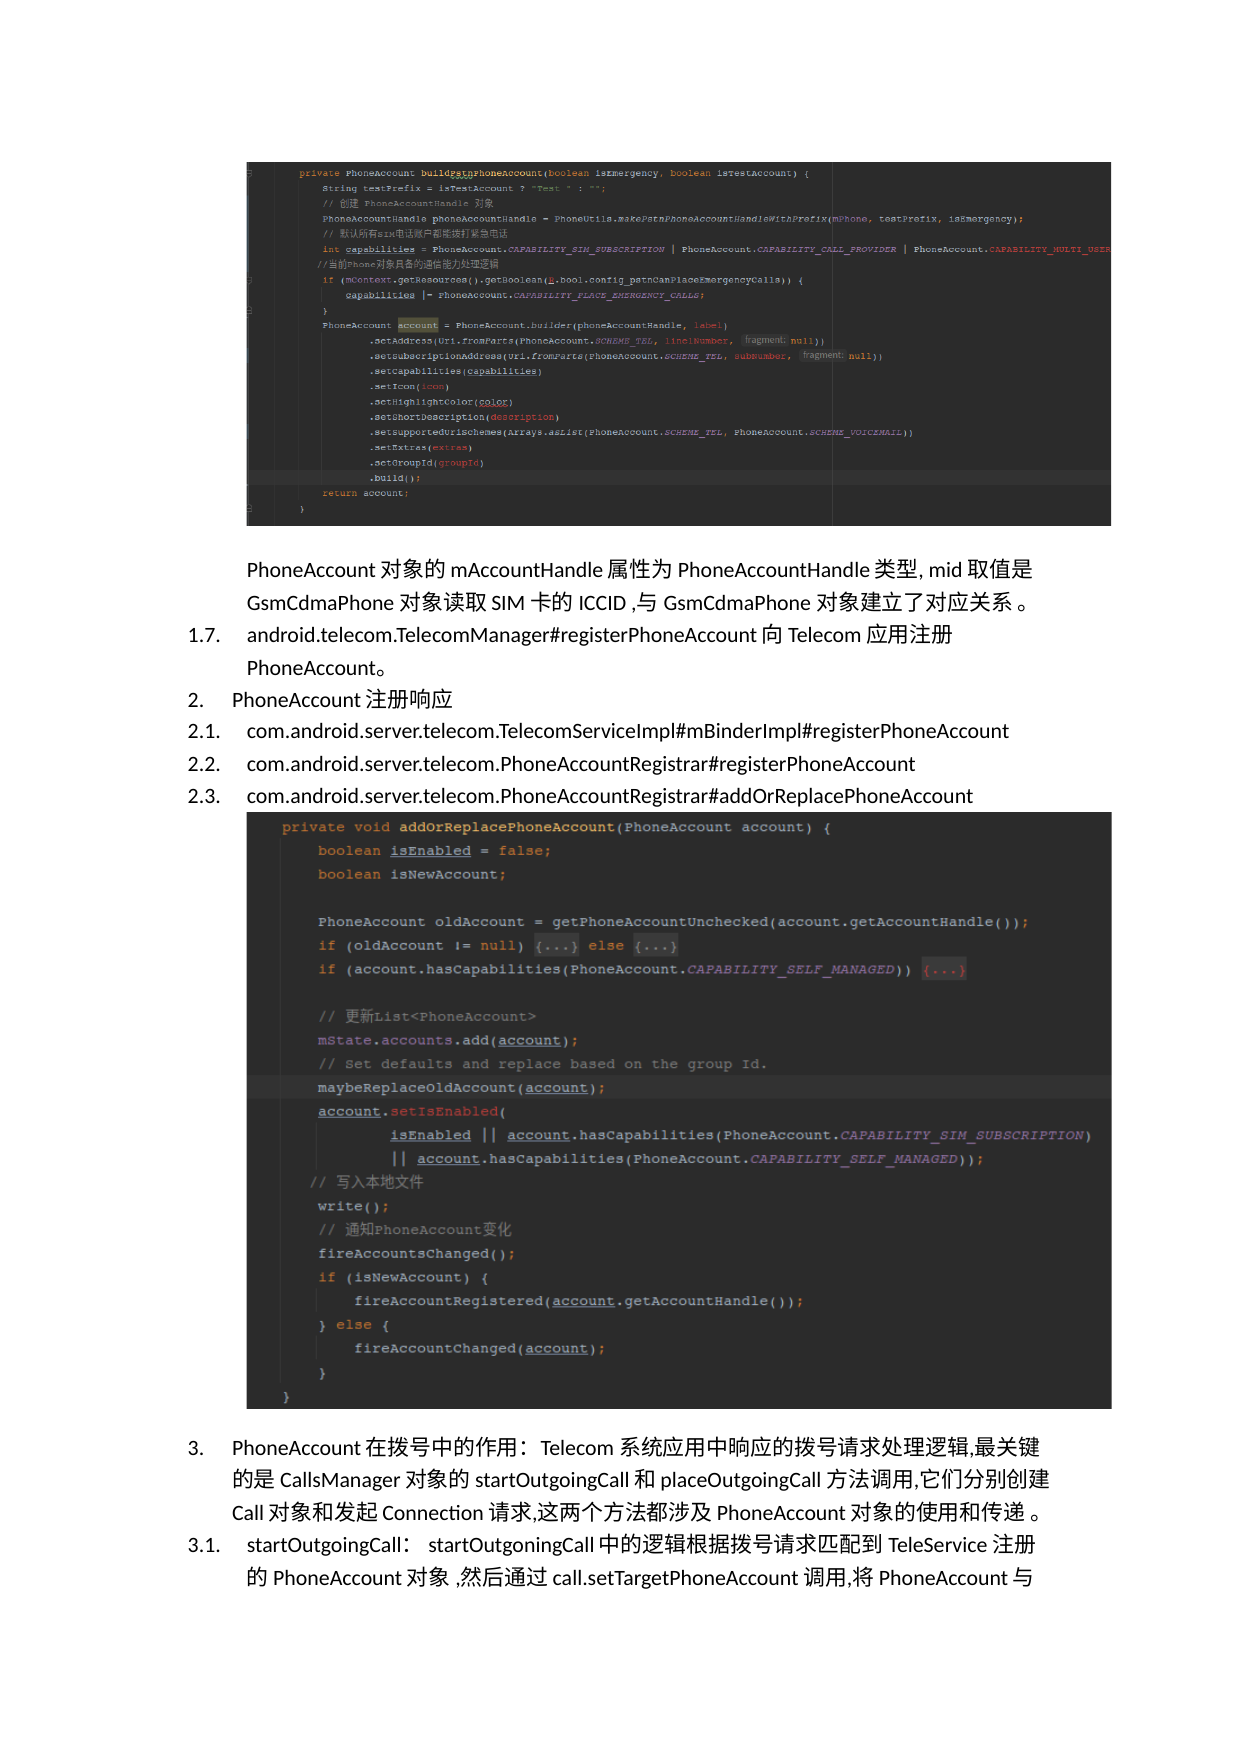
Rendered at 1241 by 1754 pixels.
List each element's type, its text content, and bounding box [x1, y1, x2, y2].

list PhoneAccount在拨号中的作用：Telecom 系统应用中晌应的拨号请求处理逻辑,最关键的是CallsManager对象的startOutgoingCall和placeOutgoingCall 方法调用,它们分别创建Call对象和发起Connection请求,这两个方法都涉及PhoneAccount对象的使用和传递 。 [187, 1429, 1053, 1527]
list com.android.server.telecom.PhoneAccountRegistrar#registerPhoneAccount [187, 747, 1053, 779]
list com.android.server.telecom.TelecomServiceImpl#mBinderImpl#registerPhoneAccount [187, 714, 1053, 747]
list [187, 1527, 1053, 1592]
list android.telecom.TelecomManager#registerPhoneAccount向Telecom应用注册PhoneAccount。 [187, 617, 1053, 682]
picture [246, 162, 1112, 526]
picture [246, 812, 1112, 1409]
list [187, 162, 1053, 617]
list PhoneAccount注册响应 [187, 682, 1053, 714]
